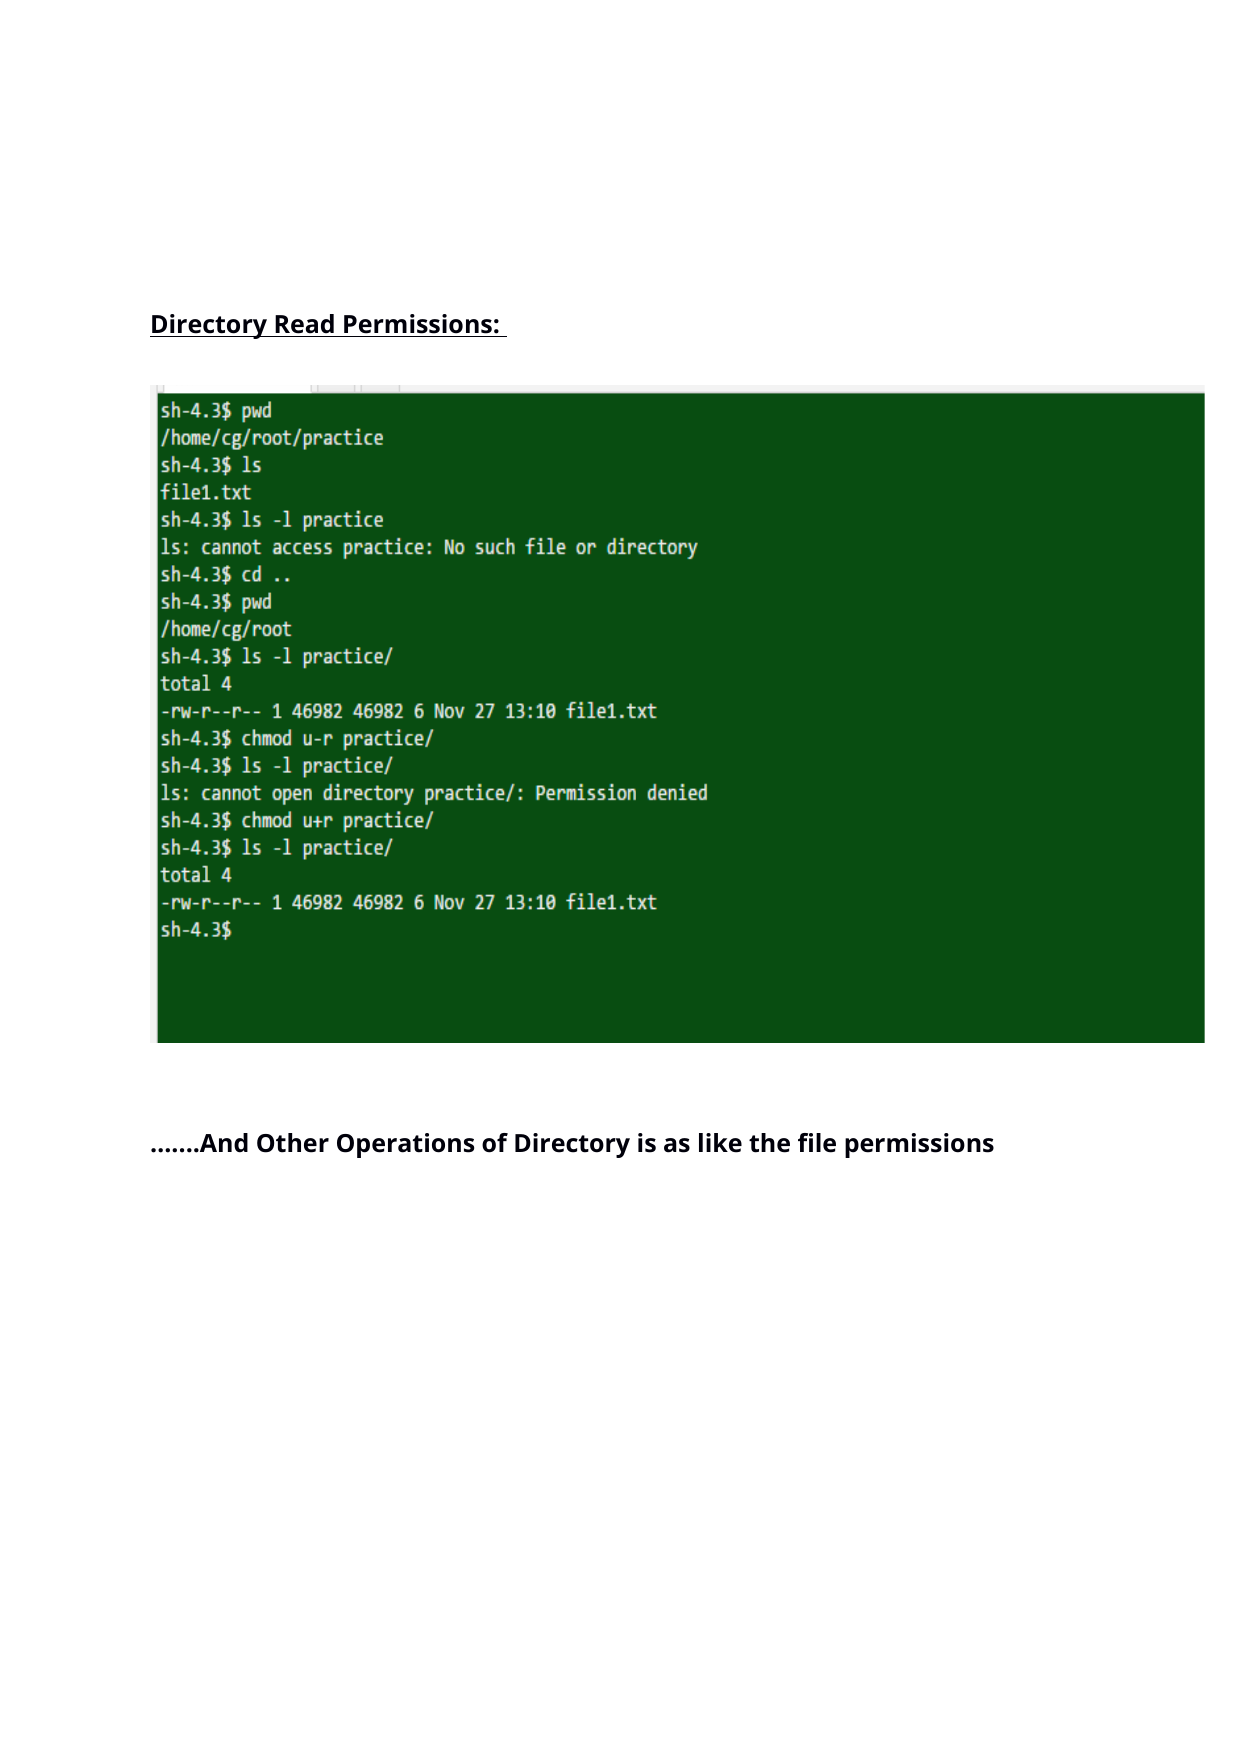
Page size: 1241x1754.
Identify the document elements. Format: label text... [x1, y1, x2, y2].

picture [150, 385, 1205, 1043]
text …....And Other Operations of Directory is as like the file permissions [150, 1125, 1090, 1159]
text Directory Read Permissions: [150, 307, 1090, 341]
